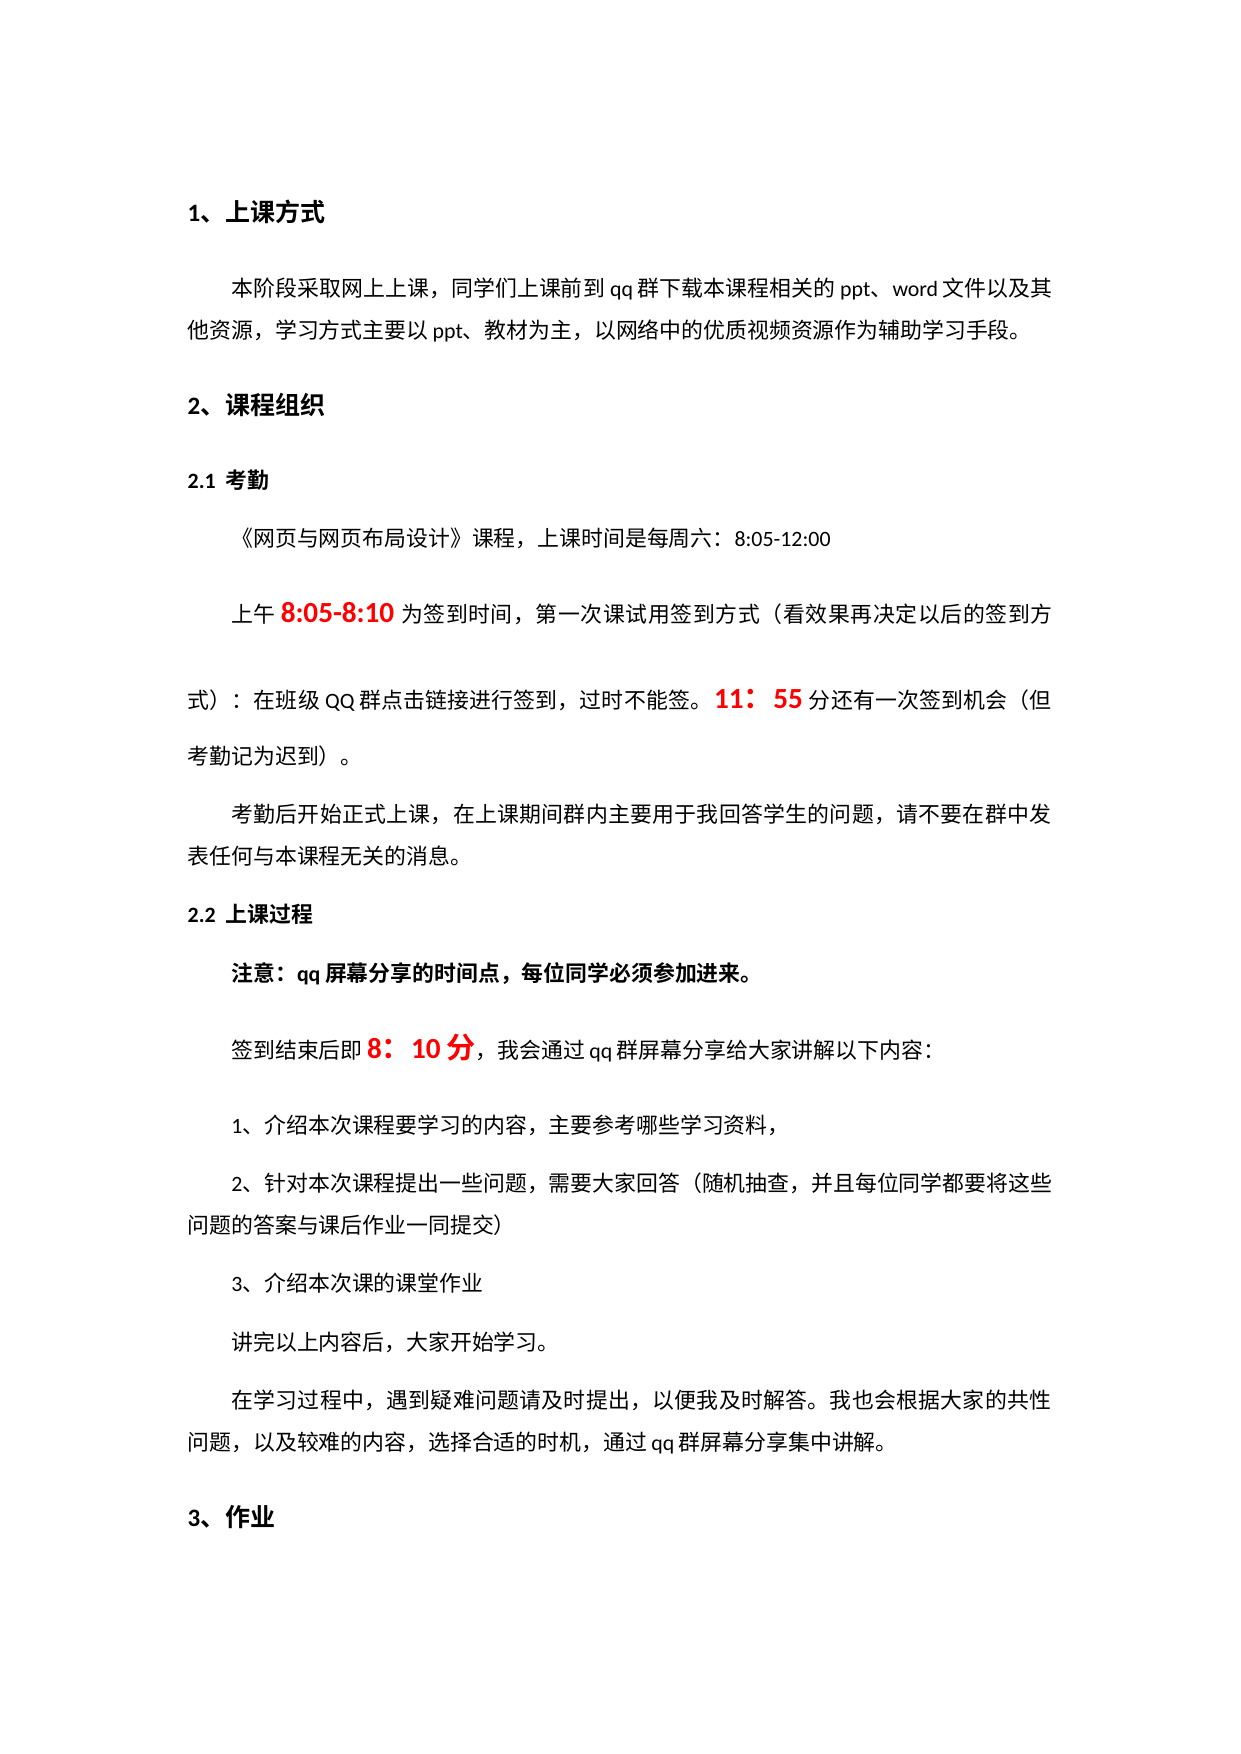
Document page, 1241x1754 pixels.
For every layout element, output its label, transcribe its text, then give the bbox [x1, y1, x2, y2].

text 3、作业 [187, 1483, 1053, 1548]
text 2.1 考勤 [187, 463, 1053, 495]
text 1、上课方式 [187, 178, 1053, 243]
text 在学习过程中，遇到疑难问题请及时提出，以便我及时解答。我也会根据大家的共性问题，以及较难的内容，选择合适的时机，通过qq群屏幕分享集中讲解。 [187, 1382, 1053, 1457]
text 注意：qq屏幕分享的时间点，每位同学必须参加进来。 [187, 955, 1053, 988]
text 3、介绍本次课的课堂作业 [187, 1266, 1053, 1298]
text 本阶段采取网上上课，同学们上课前到qq群下载本课程相关的ppt、word文件以及其他资源，学习方式主要以ppt、教材为主，以网络中的优质视频资源作为辅助学习手段。 [187, 270, 1053, 345]
text 考勤后开始正式上课，在上课期间群内主要用于我回答学生的问题，请不要在群中发表任何与本课程无关的消息。 [187, 797, 1053, 871]
text 1、介绍本次课程要学习的内容，主要参考哪些学习资料， [187, 1107, 1053, 1140]
text 2.2 上课过程 [187, 897, 1053, 929]
text 2、课程组织 [187, 371, 1053, 436]
text 《网页与网页布局设计》课程，上课时间是每周六：8:05-12:00 [187, 521, 1053, 553]
text 讲完以上内容后，大家开始学习。 [187, 1324, 1053, 1357]
text 上午8:05-8:10为签到时间，第一次课试用签到方式（看效果再决定以后的签到方式）：在班级QQ群点击链接进行签到，过时不能签。11：55分还有一次签到机会（但考勤记为迟到）。 [187, 579, 1053, 771]
text 签到结束后即8：10分，我会通过qq群屏幕分享给大家讲解以下内容： [187, 1013, 1053, 1078]
text 2、针对本次课程提出一些问题，需要大家回答（随机抽查，并且每位同学都要将这些问题的答案与课后作业一同提交） [187, 1166, 1053, 1240]
